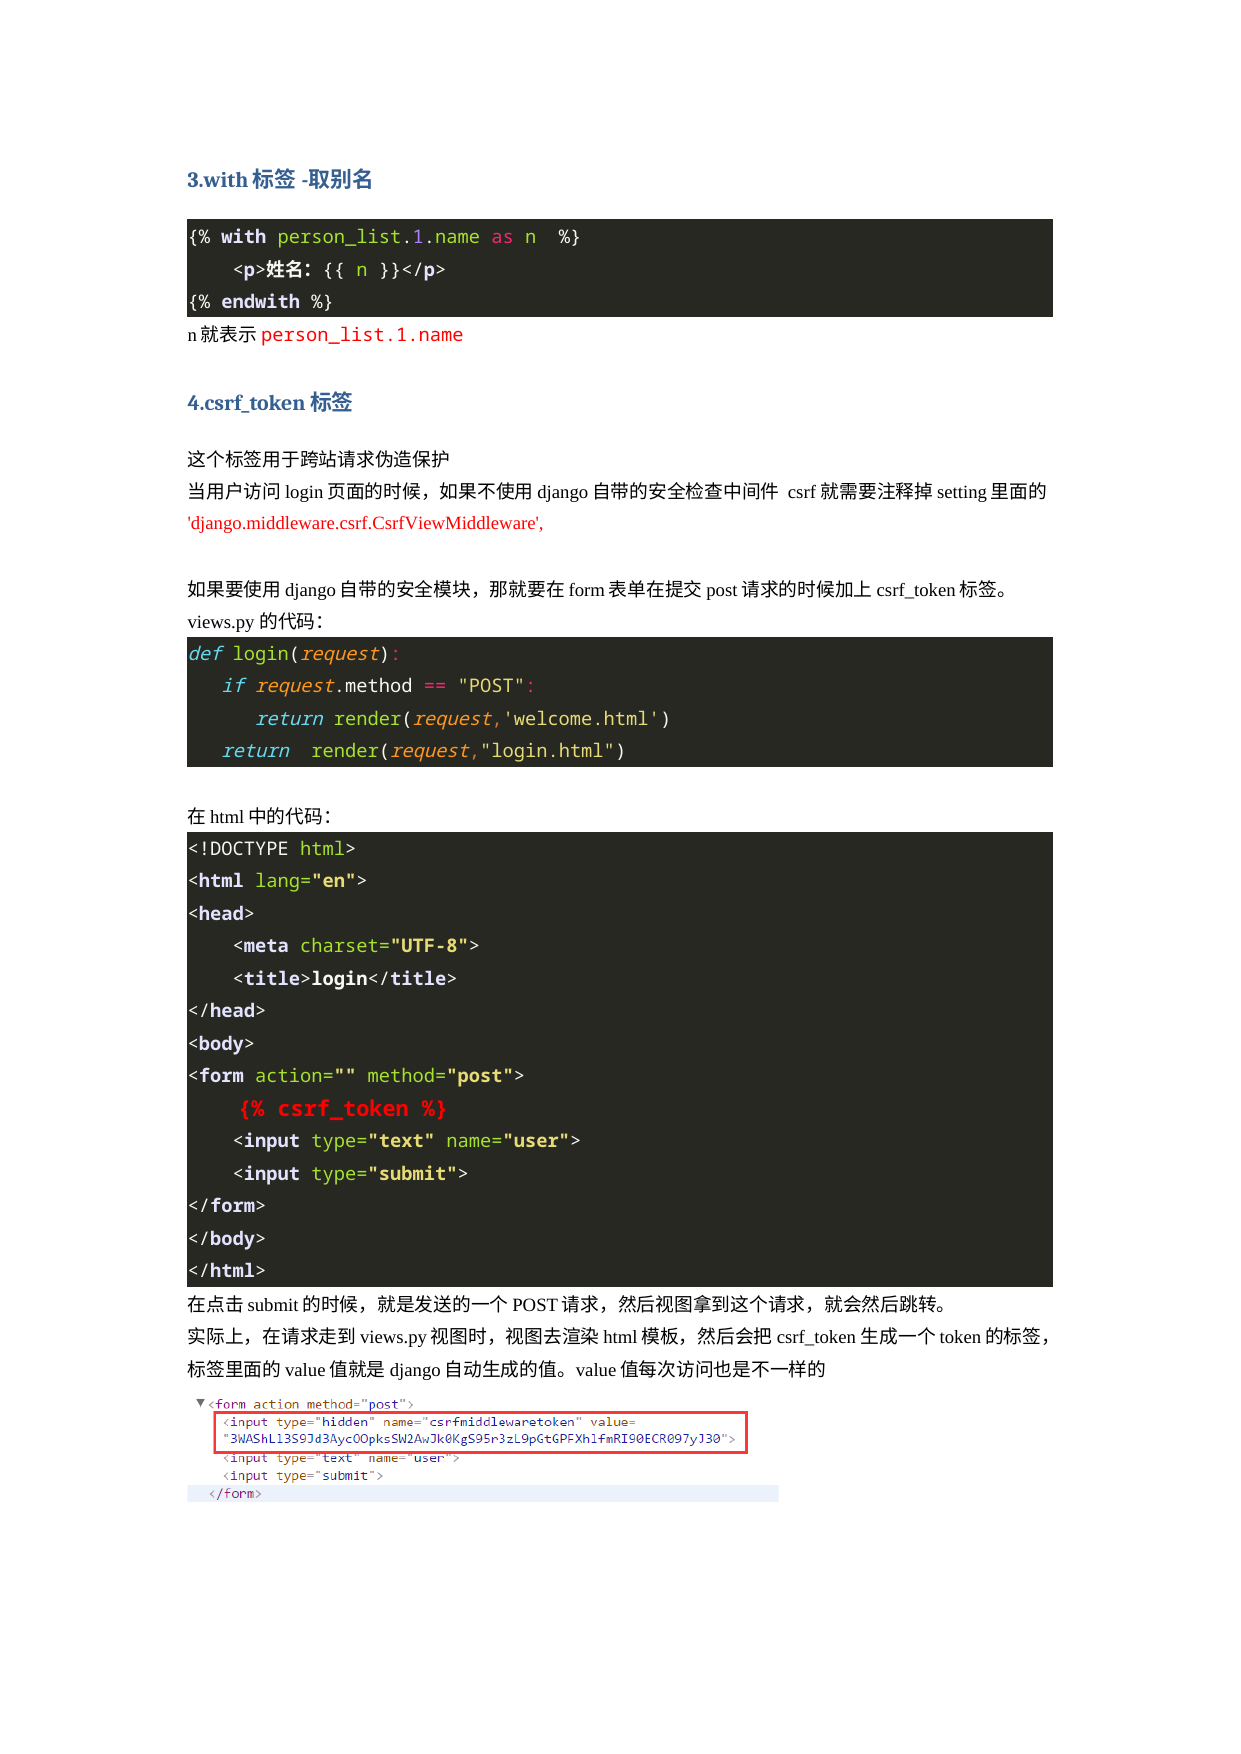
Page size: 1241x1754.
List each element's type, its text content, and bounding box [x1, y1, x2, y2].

text <!DOCTYPE html> <html lang="en"> <head> <meta charset="UTF-8"> <title>login</title> </head> <body> <form action="" method="post"> {% csrf_token %} <input type="text" name="user"> <input type="submit"> </form> </body> </html> [187, 832, 1053, 1287]
text def login(request): if request.method == "POST": return render(request,'welcome.html') return render(request,"login.html") [187, 637, 1053, 767]
text n就表示 person_list.1.name [187, 317, 1053, 349]
text views.py 的代码： [187, 604, 1053, 637]
text 在html中的代码： [187, 799, 1053, 832]
text 这个标签用于跨站请求伪造保护 [187, 442, 1053, 474]
subtitle 4.csrf_token标签 [187, 384, 1053, 417]
subtitle 3.with标签 -取别名 [187, 162, 1053, 194]
text {% with person_list.1.name as n %} <p>姓名：{{ n }}</p> {% endwith %} [187, 219, 1053, 317]
text 当用户访问login页面的时候，如果不使用django自带的安全检查中间件 csrf 就需要注释掉setting里面的 'django.middleware.csrf.CsrfViewMiddleware', [187, 474, 1053, 539]
text 实际上，在请求走到views.py视图时，视图去渲染html模板，然后会把 csrf_token 生成一个token的标签，标签里面的value值就是 django自动生成的值。value值每次访问也是不一样的 [187, 1319, 1053, 1384]
text 如果要使用django自带的安全模块，那就要在form表单在提交post请求的时候加上 csrf_token标签。 [187, 572, 1053, 604]
text 在点击submit的时候，就是发送的一个POST请求，然后视图拿到这个请求，就会然后跳转。 [187, 1287, 1053, 1319]
picture [187, 1394, 779, 1505]
